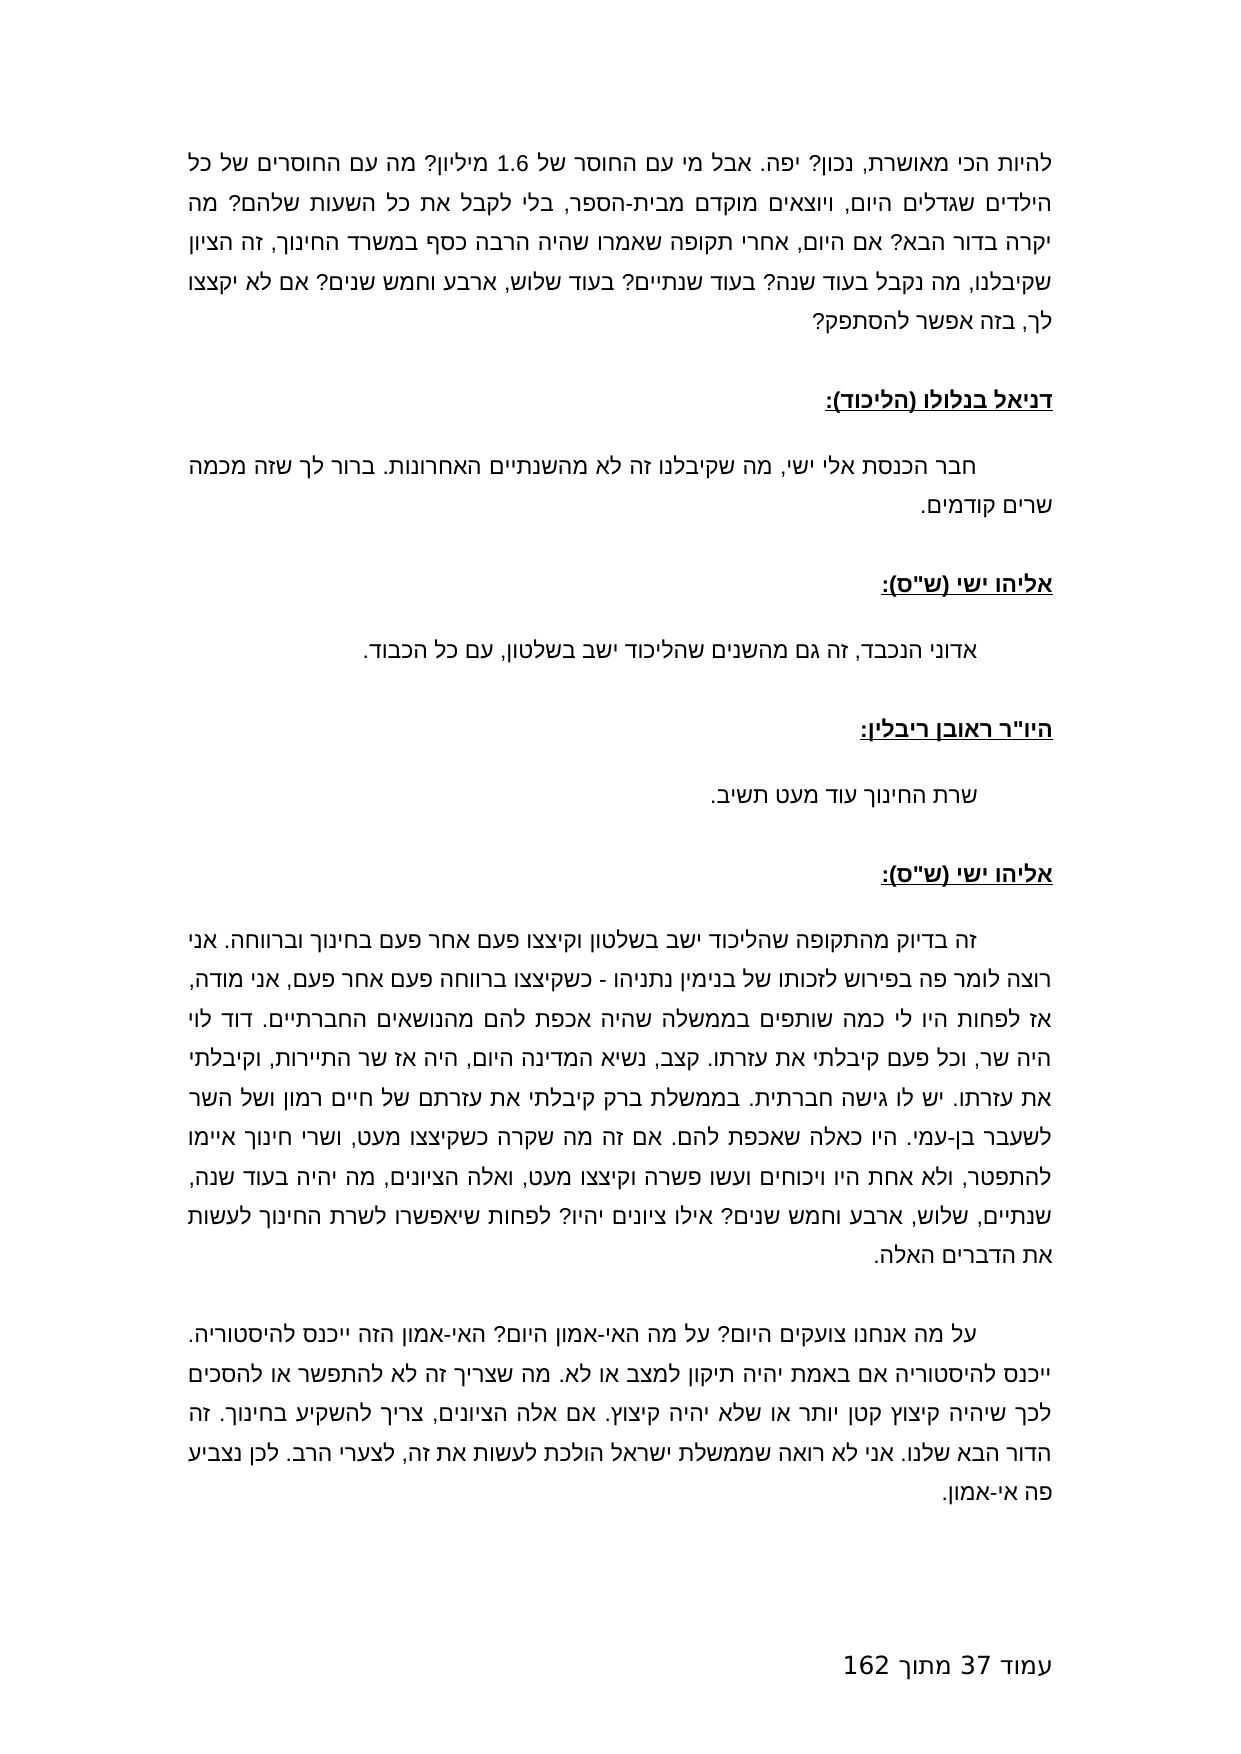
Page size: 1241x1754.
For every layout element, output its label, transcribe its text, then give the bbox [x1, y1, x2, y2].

text היו"ר ראובן ריבלין: [187, 716, 1053, 742]
text זה בדיוק מהתקופה שהליכוד ישב בשלטון וקיצצו פעם אחר פעם בחינוך וברווחה. אני רוצה לומר פה בפירוש לזכותו של בנימין נתניהו - כשקיצצו ברווחה פעם אחר פעם, אני מודה, אז לפחות היו לי כמה שותפים בממשלה שהיה אכפת להם מהנושאים החברתיים. דוד לוי היה שר, וכל פעם קיבלתי את עזרתו. קצב, נשיא המדינה היום, היה אז שר התיירות, וקיבלתי את עזרתו. יש לו גישה חברתית. בממשלת ברק קיבלתי את עזרתם של חיים רמון ושל השר לשעבר בן-עמי. היו כאלה שאכפת להם. אם זה מה שקרה כשקיצצו מעט, ושרי חינוך איימו להתפטר, ולא אחת היו ויכוחים ועשו פשרה וקיצצו מעט, ואלה הציונים, מה יהיה בעוד שנה, שנתיים, שלוש, ארבע וחמש שנים? אילו ציונים יהיו? לפחות שיאפשרו לשרת החינוך לעשות את הדברים האלה. [187, 927, 1053, 1269]
text דניאל בנלולו (הליכוד): [187, 387, 1053, 413]
text אליהו ישי (ש"ס): [187, 571, 1053, 597]
text על מה אנחנו צועקים היום? על מה האי-אמון היום? האי-אמון הזה ייכנס להיסטוריה. ייכנס להיסטוריה אם באמת יהיה תיקון למצב או לא. מה שצריך זה לא להתפשר או להסכים לכך שיהיה קיצוץ קטן יותר או שלא יהיה קיצוץ. אם אלה הציונים, צריך להשקיע בחינוך. זה הדור הבא שלנו. אני לא רואה שממשלת ישראל הולכת לעשות את זה, לצערי הרב. לכן נצביע פה אי-אמון. [187, 1321, 1053, 1506]
text חבר הכנסת אלי ישי, מה שקיבלנו זה לא מהשנתיים האחרונות. ברור לך שזה מכמה שרים קודמים. [187, 453, 1053, 518]
text אדוני הנכבד, זה גם מהשנים שהליכוד ישב בשלטון, עם כל הכבוד. [187, 637, 1053, 663]
text אליהו ישי (ש"ס): [187, 861, 1053, 887]
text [187, 150, 1053, 334]
text שרת החינוך עוד מעט תשיב. [187, 782, 1053, 808]
